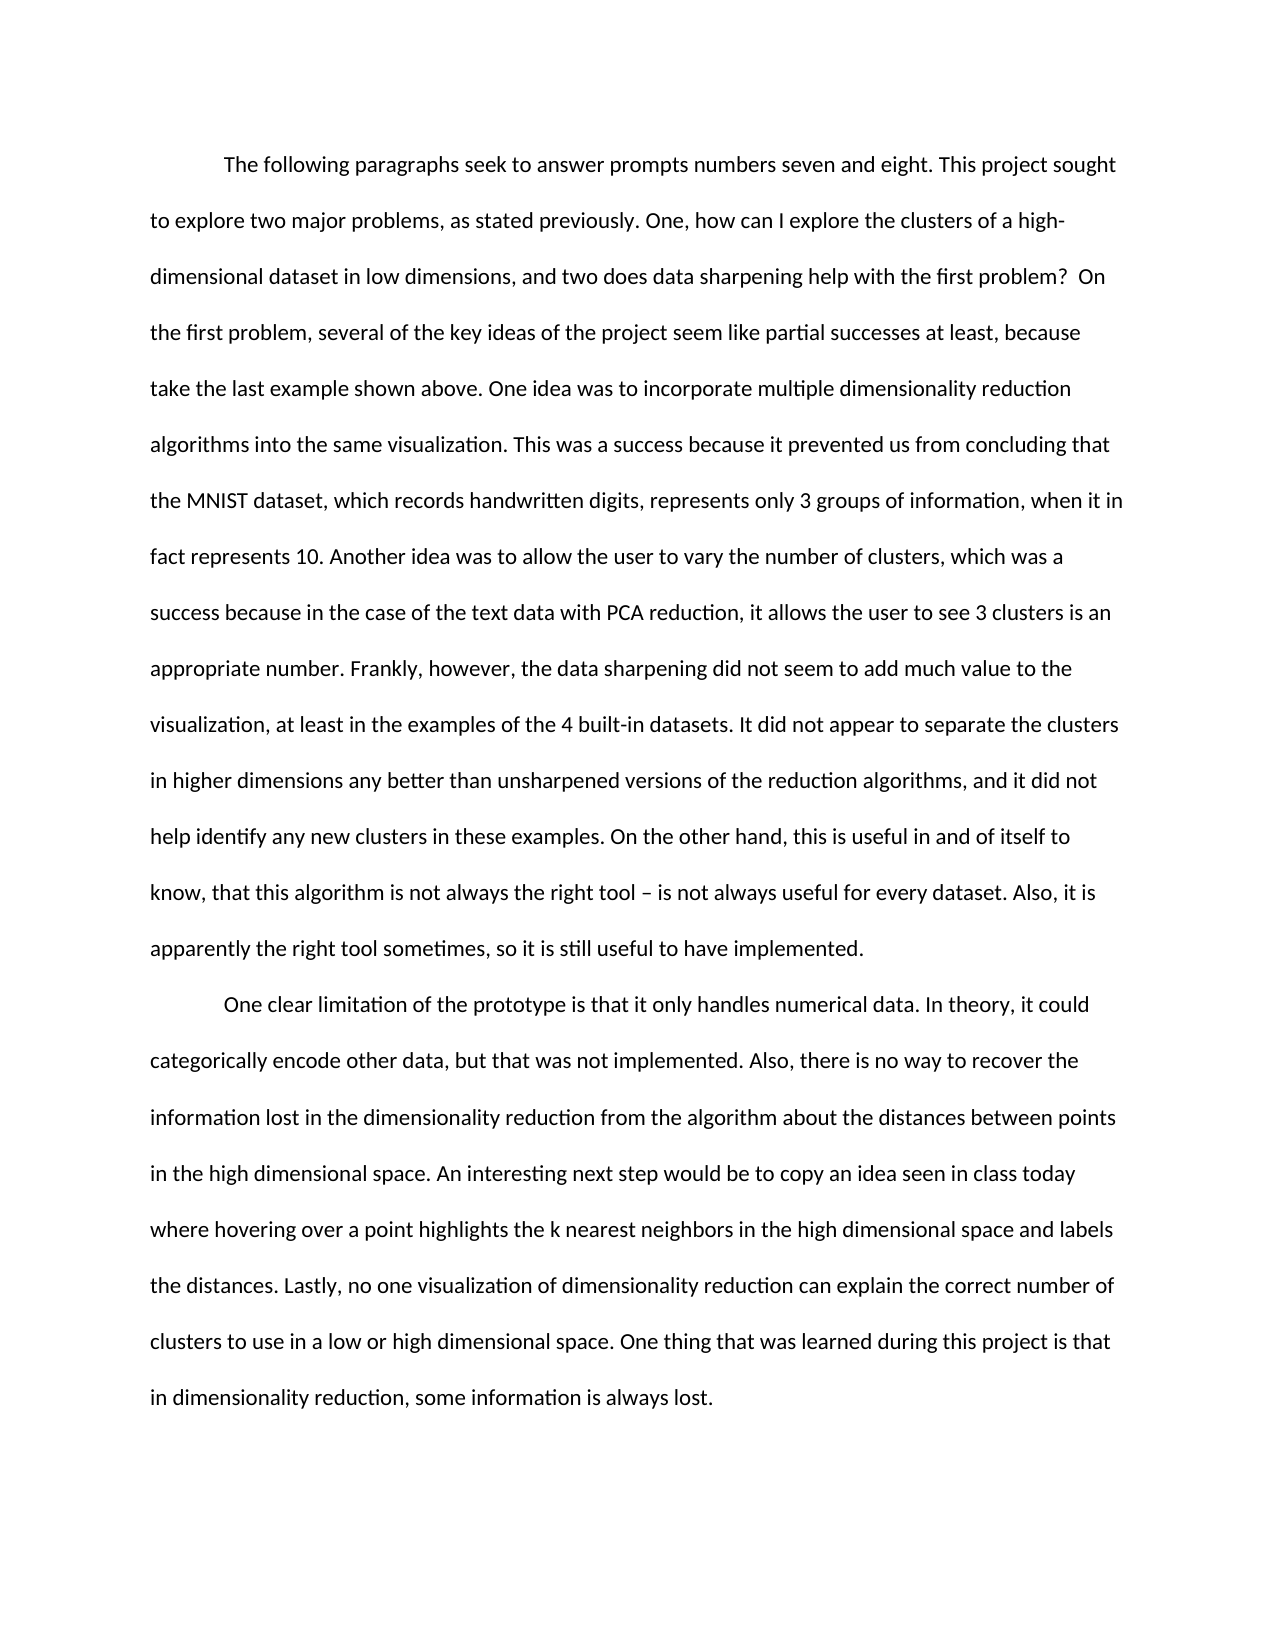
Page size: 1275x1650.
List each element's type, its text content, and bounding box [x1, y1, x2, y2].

text One clear limitation of the prototype is that it only handles numerical data. In theory, it could categorically encode other data, but that was not implemented. Also, there is no way to recover the information lost in the dimensionality reduction from the algorithm about the distances between points in the high dimensional space. An interesting next step would be to copy an idea seen in class today where hovering over a point highlights the k nearest neighbors in the high dimensional space and labels the distances. Lastly, no one visualization of dimensionality reduction can explain the correct number of clusters to use in a low or high dimensional space. One thing that was learned during this project is that in dimensionality reduction, some information is always lost. [150, 991, 1125, 1411]
text The following paragraphs seek to answer prompts numbers seven and eight. This project sought to explore two major problems, as stated previously. One, how can I explore the clusters of a high-dimensional dataset in low dimensions, and two does data sharpening help with the first problem? On the first problem, several of the key ideas of the project seem like partial successes at least, because take the last example shown above. One idea was to incorporate multiple dimensionality reduction algorithms into the same visualization. This was a success because it prevented us from concluding that the MNIST dataset, which records handwritten digits, represents only 3 groups of information, when it in fact represents 10. Another idea was to allow the user to vary the number of clusters, which was a success because in the case of the text data with PCA reduction, it allows the user to see 3 clusters is an appropriate number. Frankly, however, the data sharpening did not seem to add much value to the visualization, at least in the examples of the 4 built-in datasets. It did not appear to separate the clusters in higher dimensions any better than unsharpened versions of the reduction algorithms, and it did not help identify any new clusters in these examples. On the other hand, this is useful in and of itself to know, that this algorithm is not always the right tool – is not always useful for every dataset. Also, it is apparently the right tool sometimes, so it is still useful to have implemented. [150, 150, 1125, 963]
